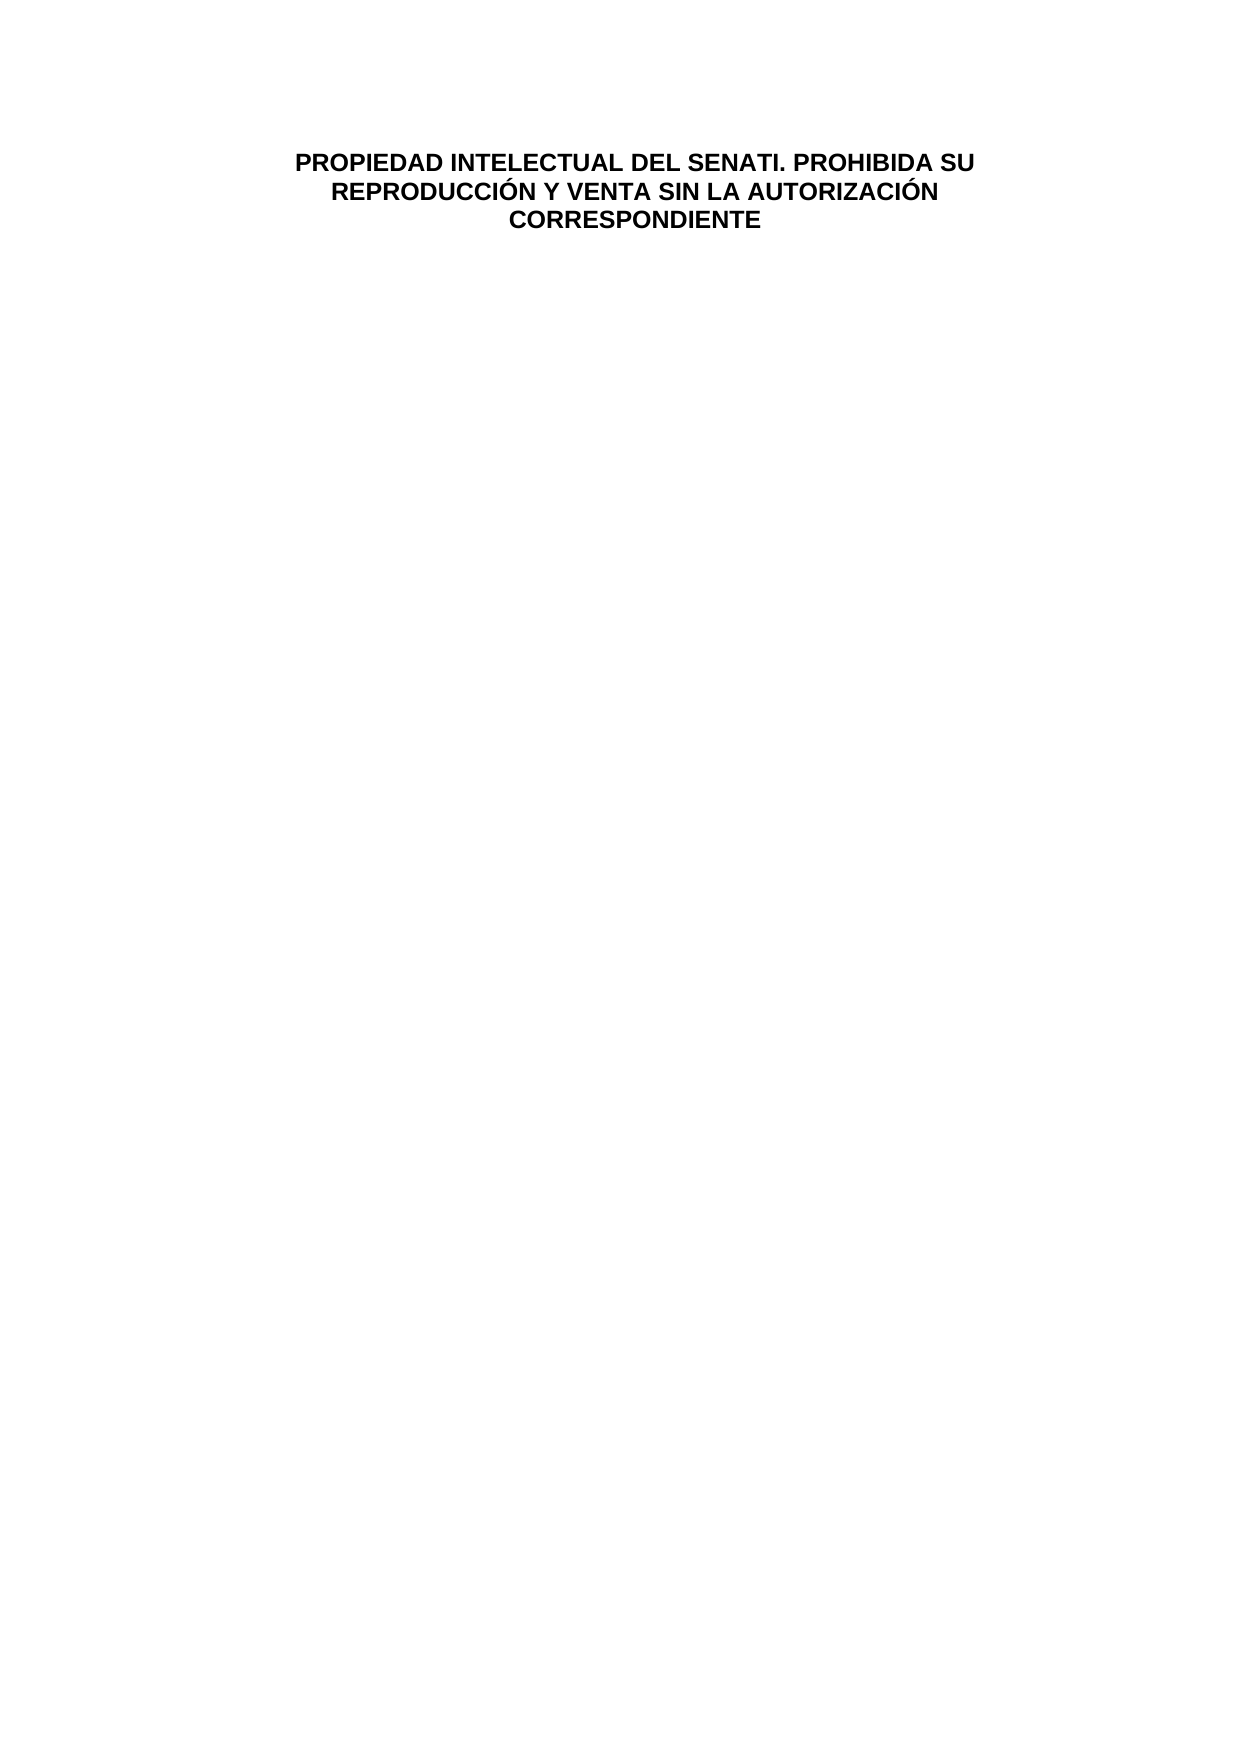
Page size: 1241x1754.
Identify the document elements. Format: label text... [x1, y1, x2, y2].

text PROPIEDAD INTELECTUAL DEL SENATI. PROHIBIDA SU [148, 148, 1122, 176]
text REPRODUCCIÓN Y VENTA SIN LA AUTORIZACIÓN [148, 176, 1122, 205]
text CORRESPONDIENTE [148, 205, 1122, 234]
